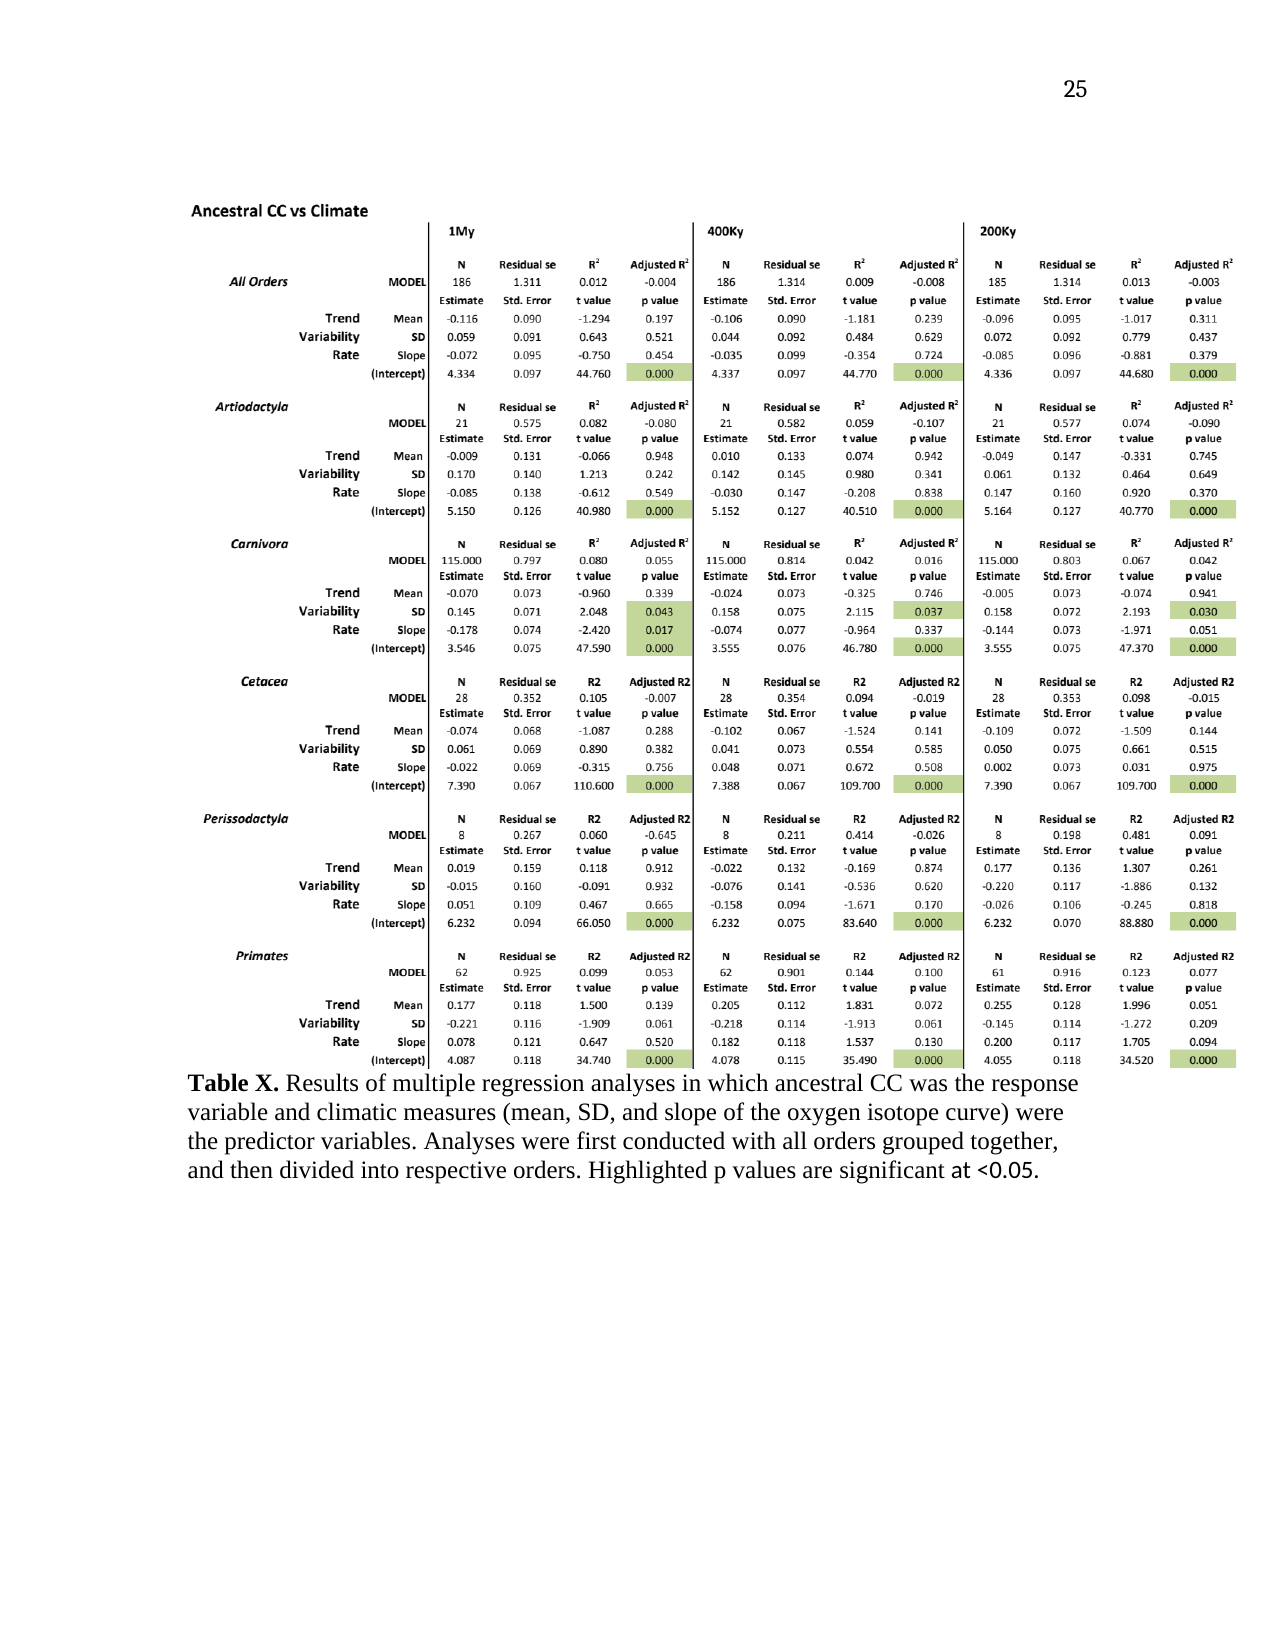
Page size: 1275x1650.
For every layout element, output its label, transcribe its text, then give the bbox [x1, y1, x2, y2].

text Table X. Results of multiple regression analyses in which ancestral CC was the response variable and climatic measures (mean, SD, and slope of the oxygen isotope curve) were the predictor variables. Analyses were first conducted with all orders grouped together, and then divided into respective orders. Highlighted p values are significant at <0.05. [187, 1068, 1087, 1185]
